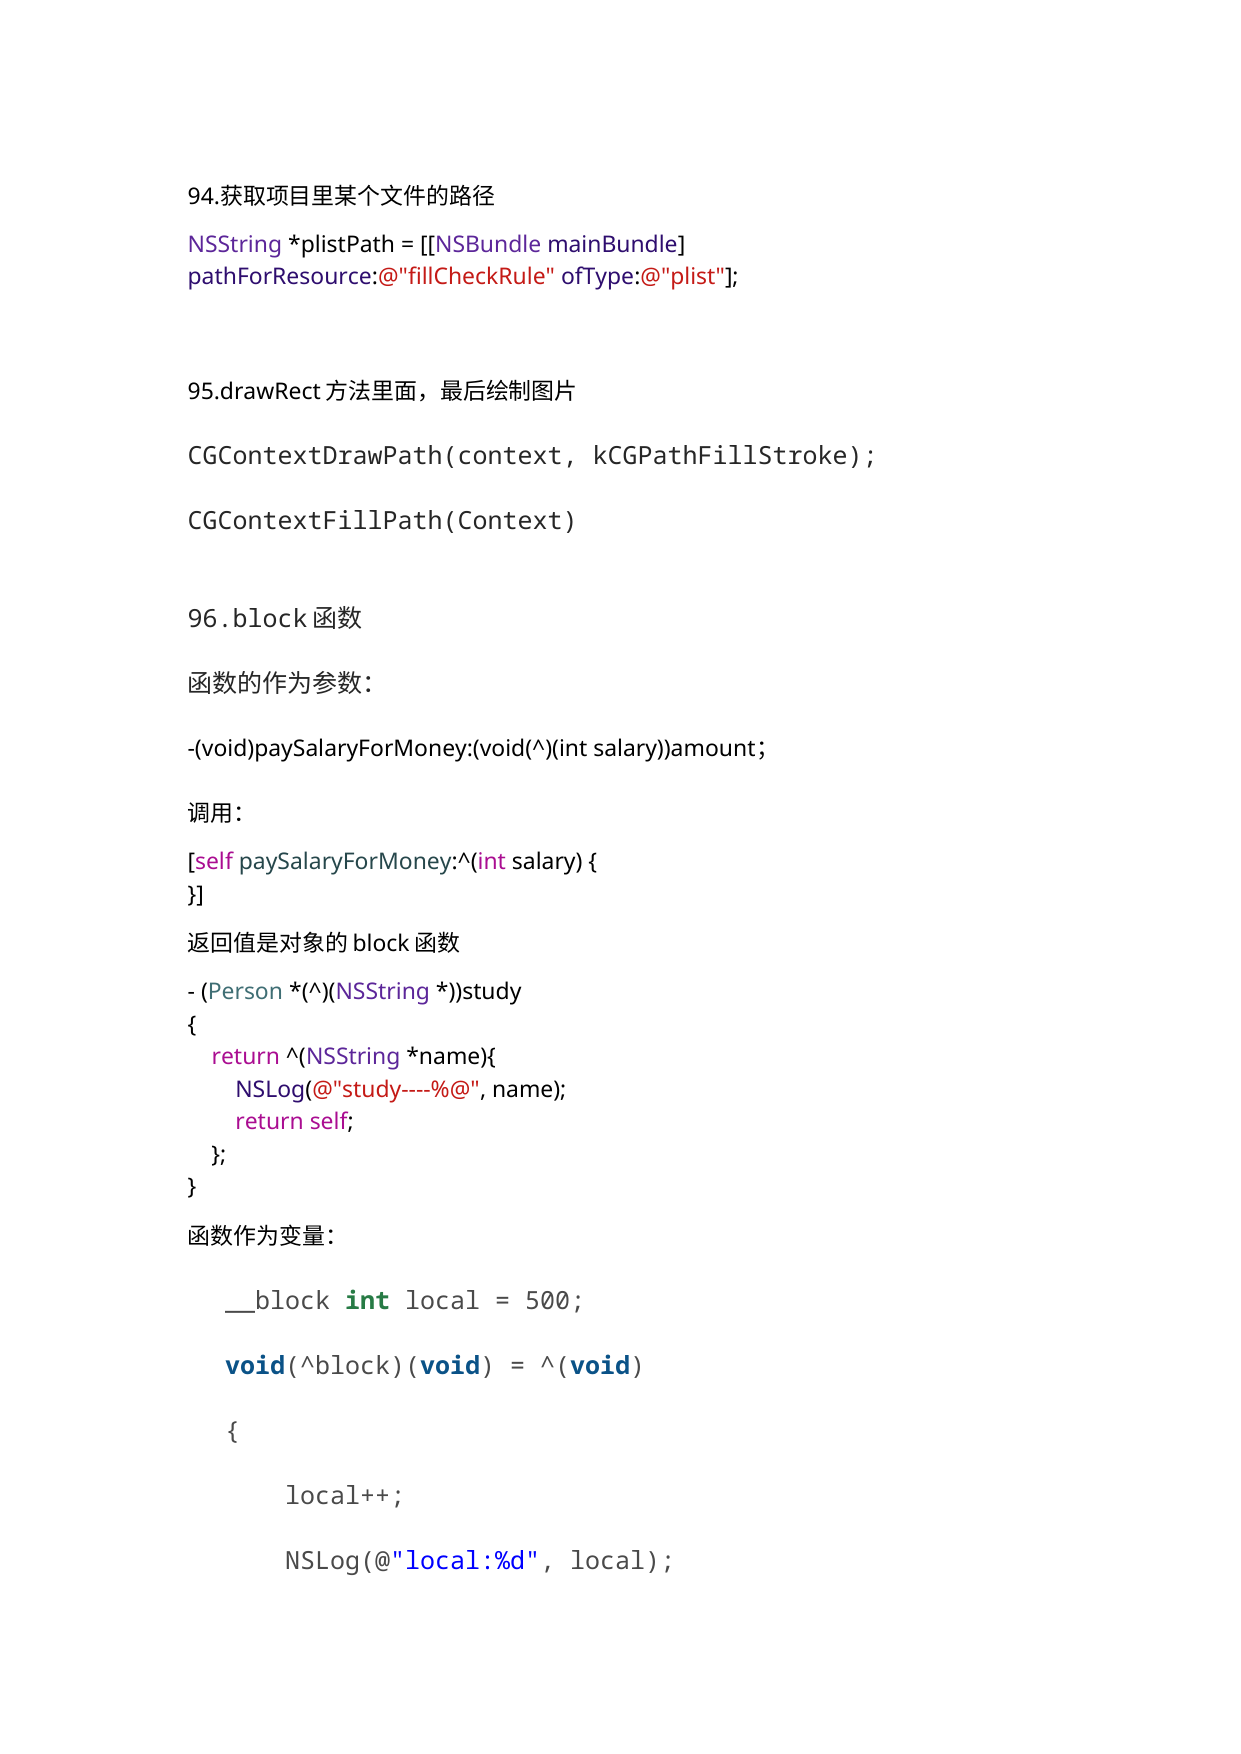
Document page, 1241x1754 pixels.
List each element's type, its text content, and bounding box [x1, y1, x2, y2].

text 函数作为变量： [187, 1202, 1053, 1267]
text -(void)paySalaryForMoney:(void(^)(int salary))amount； [187, 714, 1053, 779]
text 返回值是对象的block函数 [187, 909, 1053, 974]
text { [187, 1007, 1053, 1039]
text __block int local = 500; [225, 1267, 1053, 1332]
text }; [187, 1137, 1053, 1169]
text 96.block函数 [187, 584, 1053, 649]
text 函数的作为参数： [187, 649, 1053, 714]
text return self; [187, 1104, 1053, 1137]
text }] [187, 877, 1053, 909]
text 调用： [187, 779, 1053, 844]
text return ^(NSString *name){ [187, 1039, 1053, 1072]
text CGContextFillPath(Context) [187, 487, 1053, 552]
text NSLog(@"local:%d", local); [225, 1527, 1053, 1592]
text local++; [225, 1462, 1053, 1527]
text NSString *plistPath = [[NSBundle mainBundle] pathForResource:@"fillCheckRule" ofType:@"plist"]; [187, 227, 1053, 292]
text - (Person *(^)(NSString *))study [187, 974, 1053, 1007]
text NSLog(@"study----%@", name); [187, 1072, 1053, 1104]
text } [187, 1169, 1053, 1202]
text { [225, 1397, 1053, 1462]
text 95.drawRect方法里面，最后绘制图片 [187, 357, 1053, 422]
text 94.获取项目里某个文件的路径 [187, 162, 1053, 227]
text void(^block)(void) = ^(void) [225, 1332, 1053, 1397]
text [self paySalaryForMoney:^(int salary) { [187, 844, 1053, 877]
text CGContextDrawPath(context, kCGPathFillStroke); [187, 422, 1053, 487]
